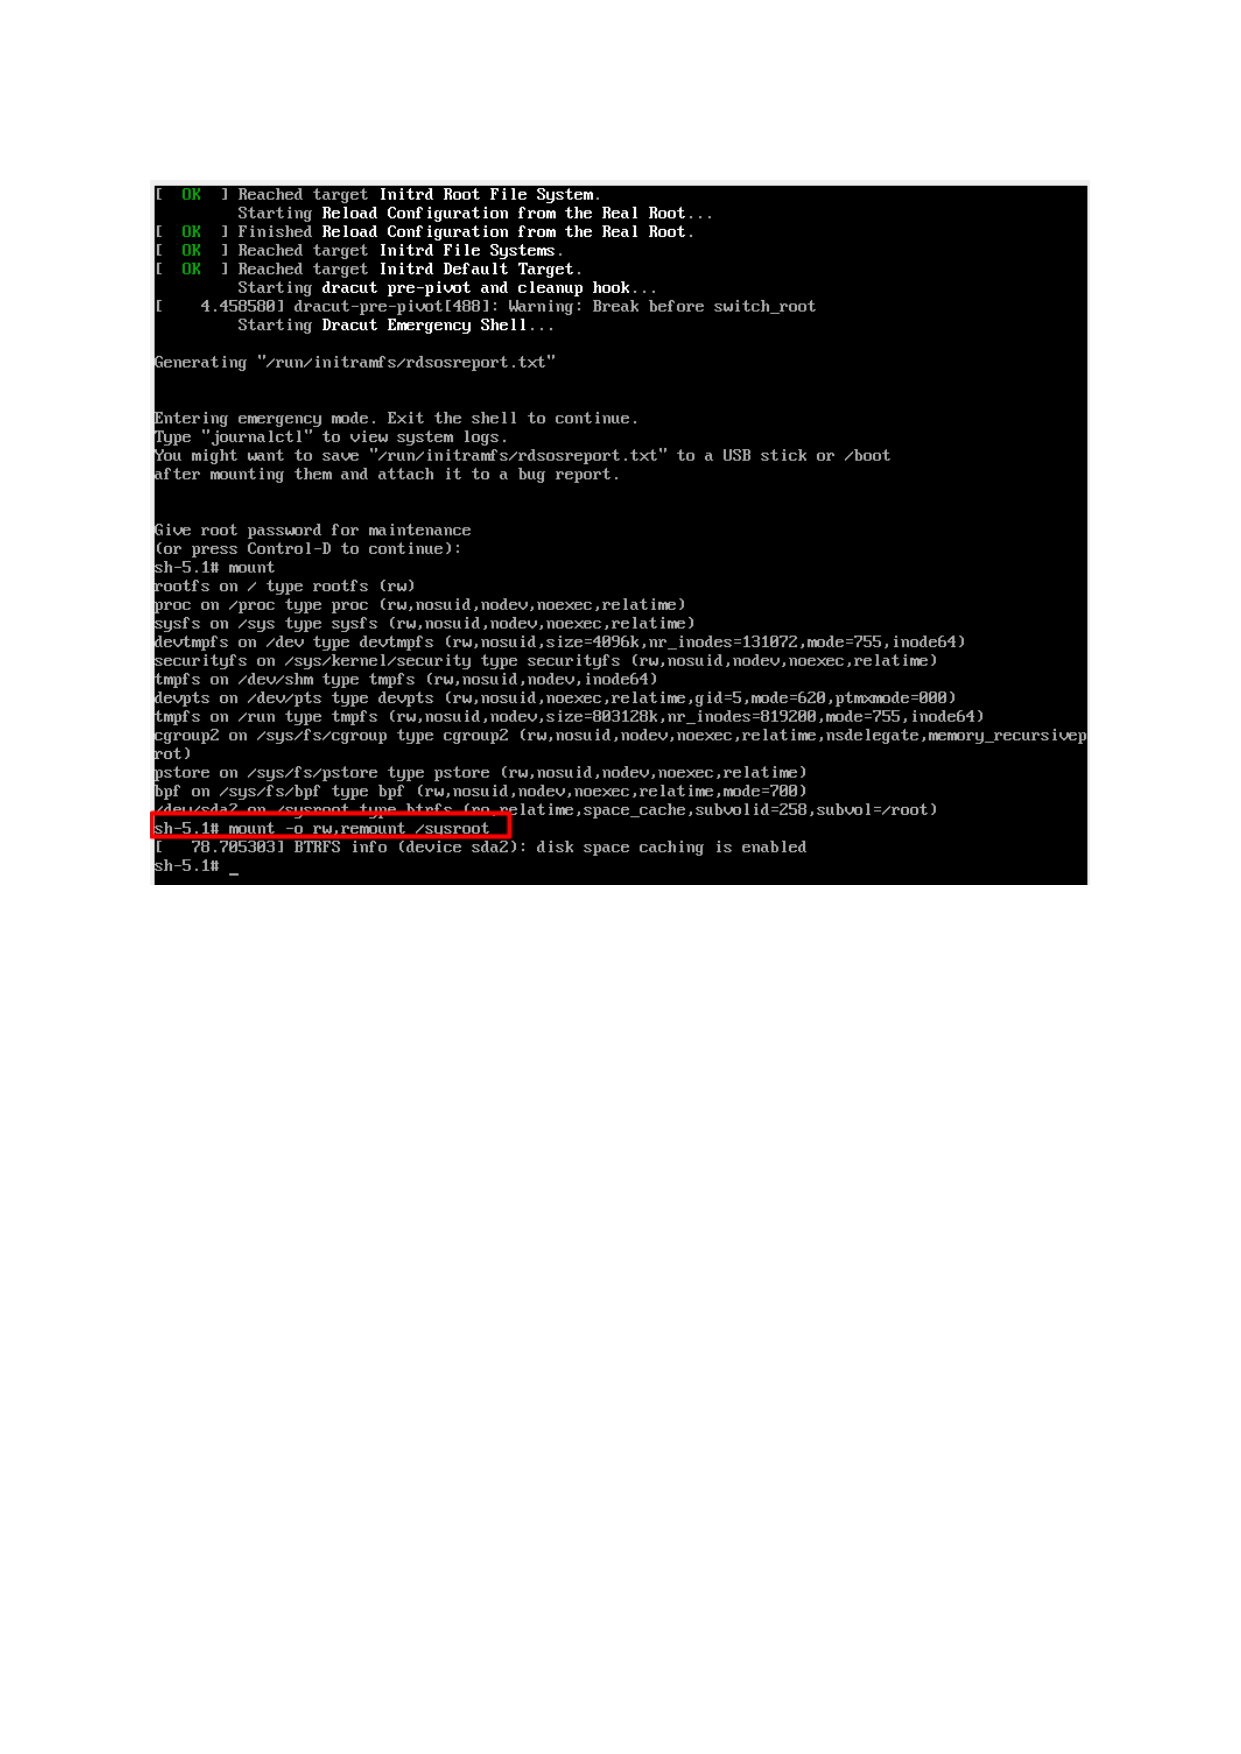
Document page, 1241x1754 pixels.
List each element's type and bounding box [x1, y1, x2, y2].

picture [150, 180, 1091, 885]
